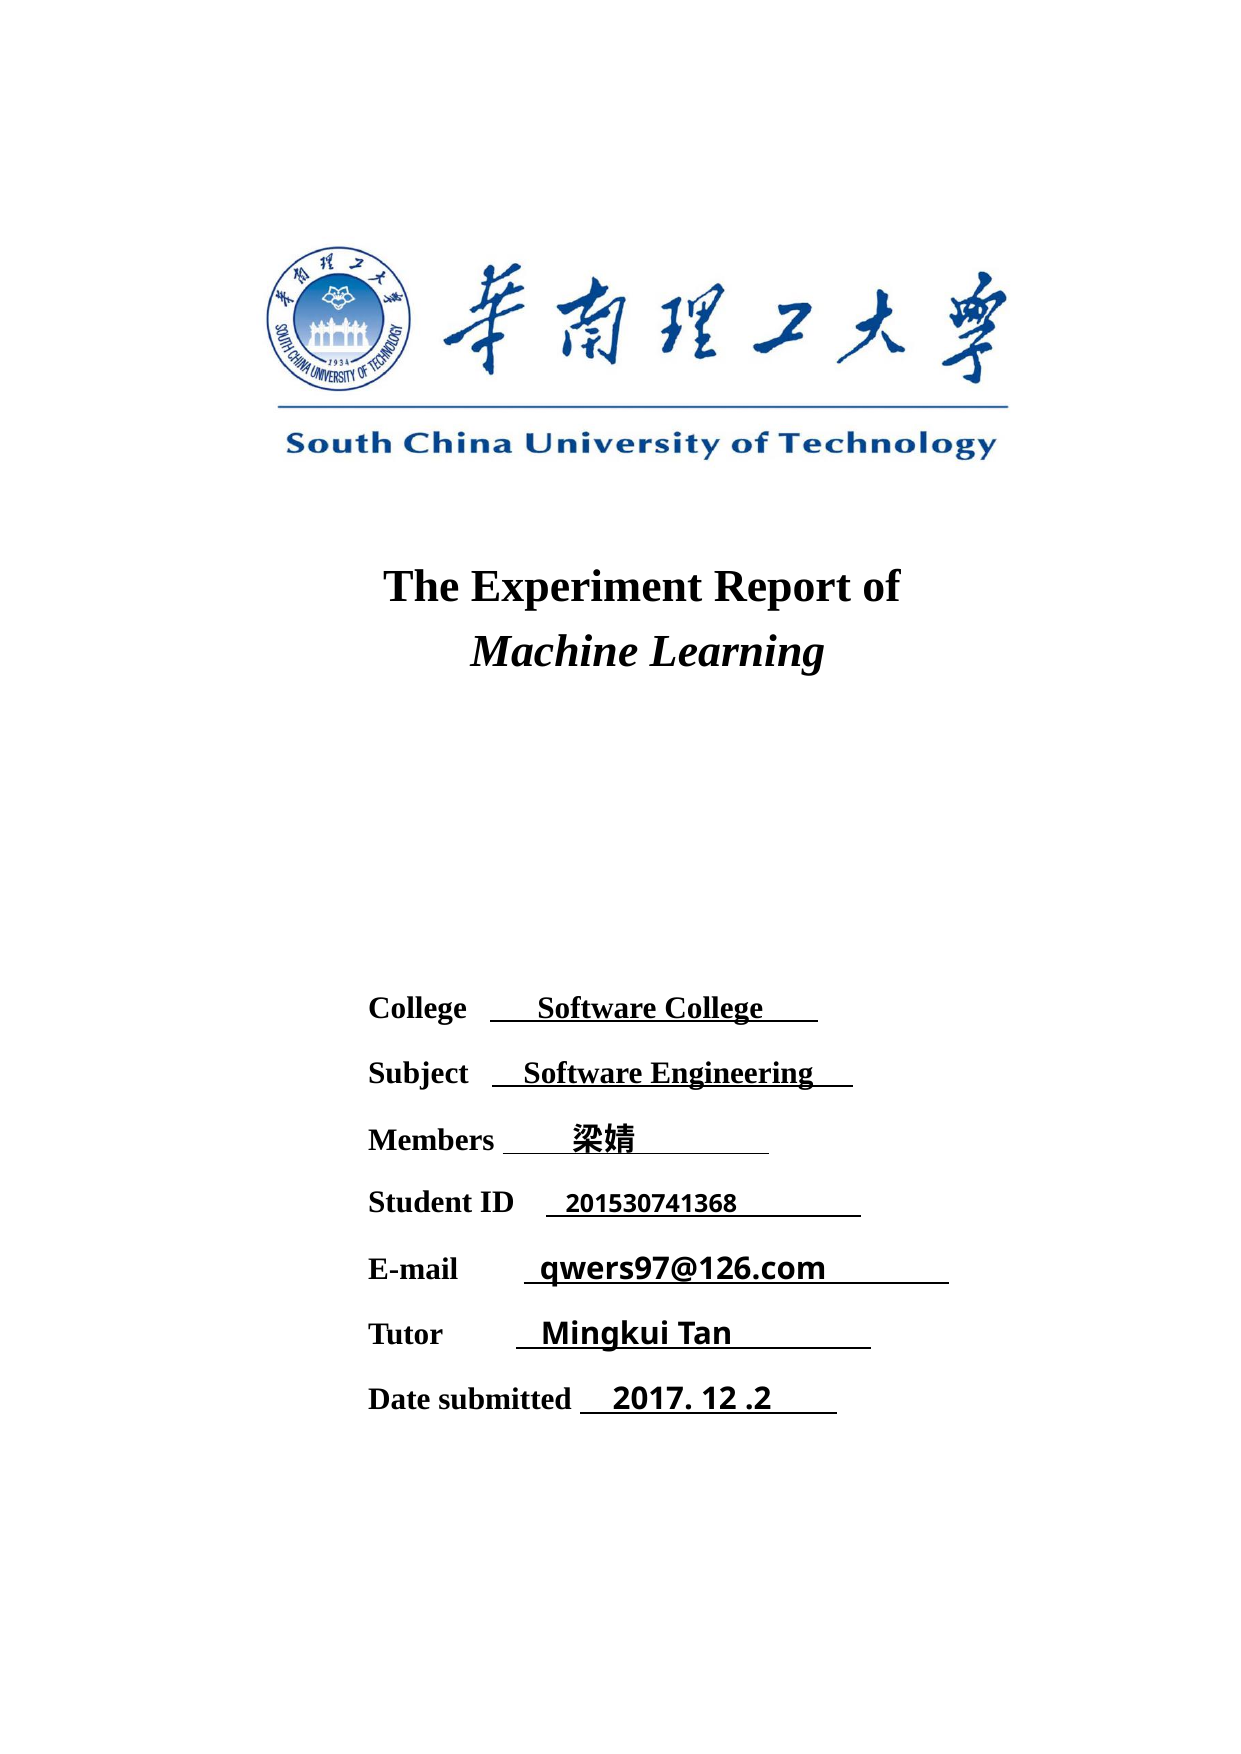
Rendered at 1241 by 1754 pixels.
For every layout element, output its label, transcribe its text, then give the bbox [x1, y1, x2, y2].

text Date submitted 2017. 12 .2 [187, 1364, 1053, 1429]
picture [256, 227, 1028, 470]
text College Software College [187, 974, 1053, 1039]
text E-mail qwers97@126.com [187, 1234, 1053, 1299]
text Subject Software Engineering [187, 1039, 1053, 1104]
text Student ID 201530741368 [187, 1169, 1053, 1234]
text Members 梁婧 [187, 1104, 1053, 1169]
text Tutor Mingkui Tan [187, 1299, 1053, 1364]
text Machine Learning [187, 617, 1053, 682]
text The Experiment Report of [187, 552, 1053, 617]
